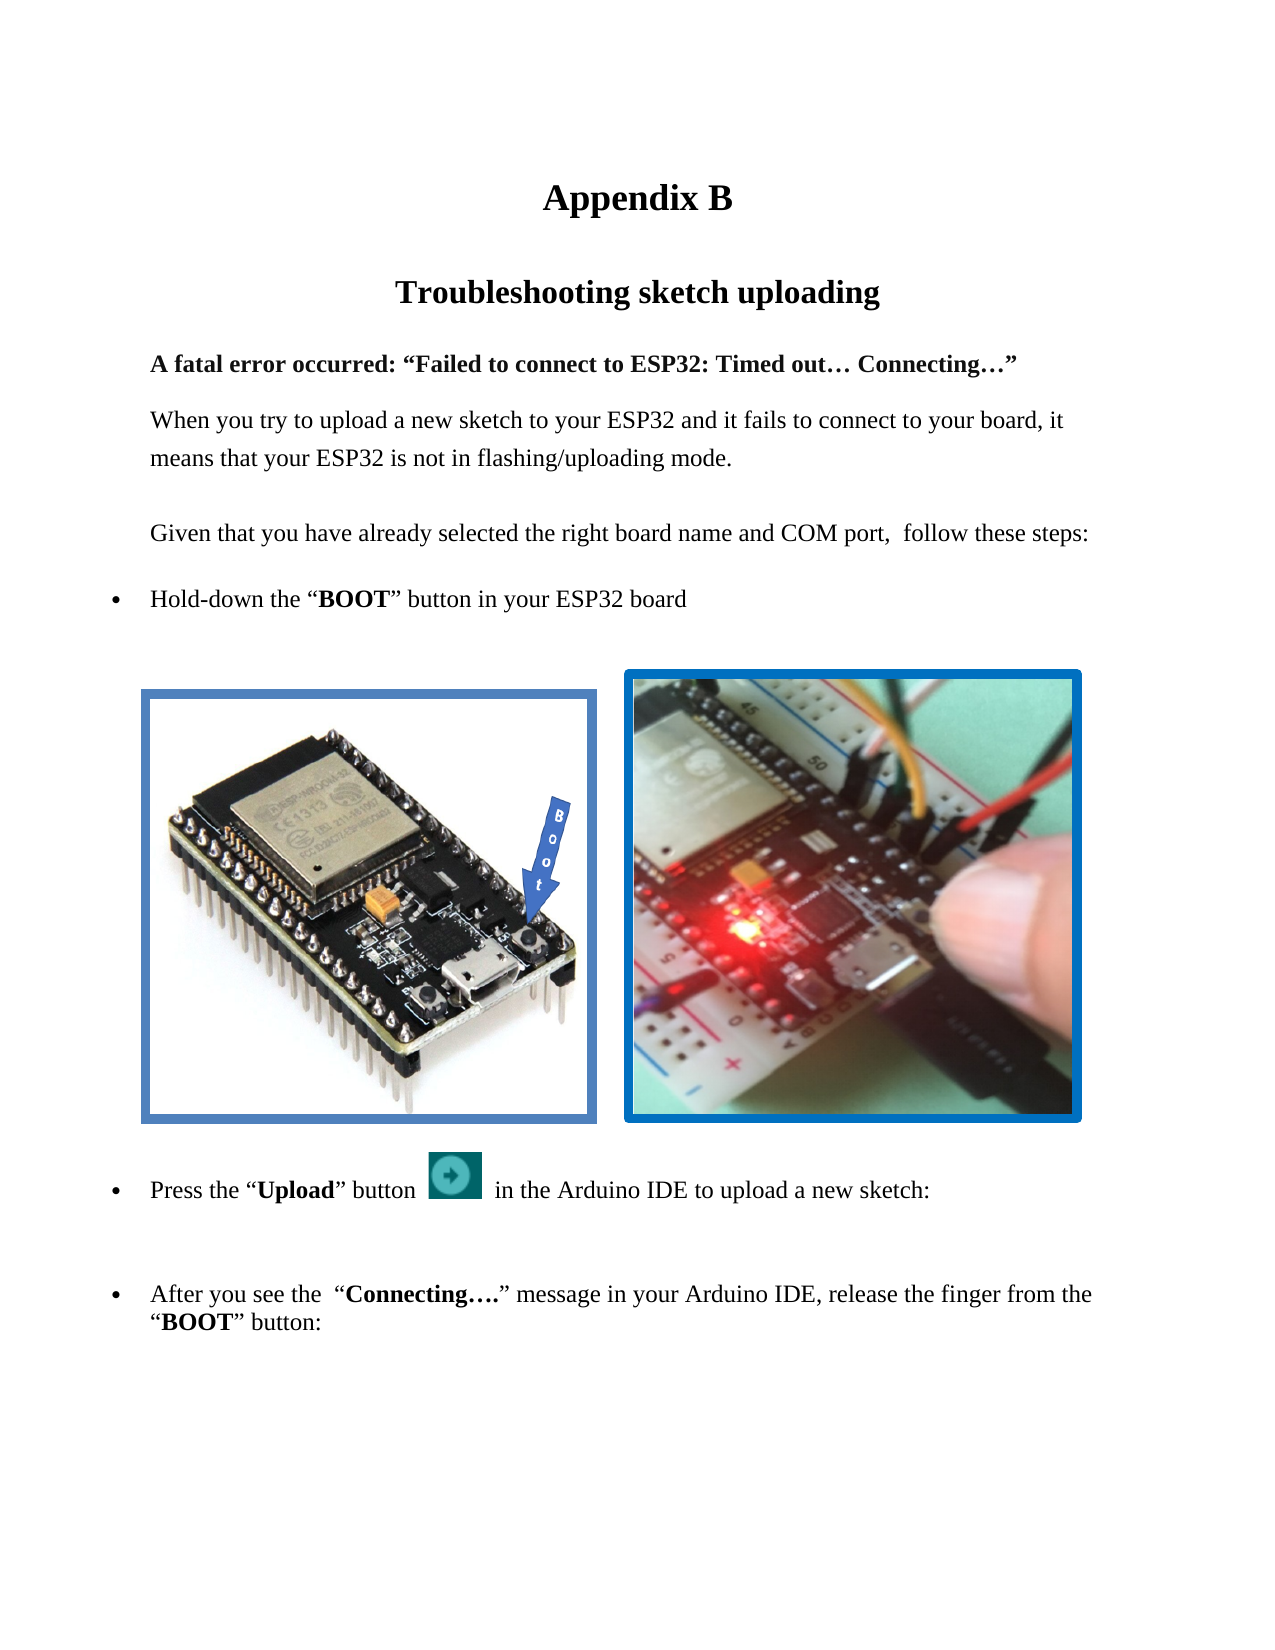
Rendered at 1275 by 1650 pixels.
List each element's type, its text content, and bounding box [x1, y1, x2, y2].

list Hold-down the “BOOT” button in your ESP32 board [112, 584, 1125, 613]
list After you see the “Connecting….” message in your Arduino IDE, release the finger from the “BOOT” button: [112, 1279, 1125, 1336]
subtitle Troubleshooting sketch uploading [150, 272, 1125, 310]
text Given that you have already selected the right board name and COM port, follow these steps: [150, 509, 1125, 547]
text A fatal error occurred: “Failed to connect to ESP32: Timed out… Connecting…” [150, 349, 1125, 378]
picture [428, 1152, 482, 1199]
text When you try to upload a new sketch to your ESP32 and it fails to connect to your board, it means that your ESP32 is not in flashing/uploading mode. [150, 397, 1125, 472]
picture [150, 699, 587, 1114]
list Press the “Upload” button in the Arduino IDE to upload a new sketch: [112, 1152, 1125, 1204]
picture [634, 679, 1072, 1114]
subtitle Appendix B [150, 175, 1125, 218]
